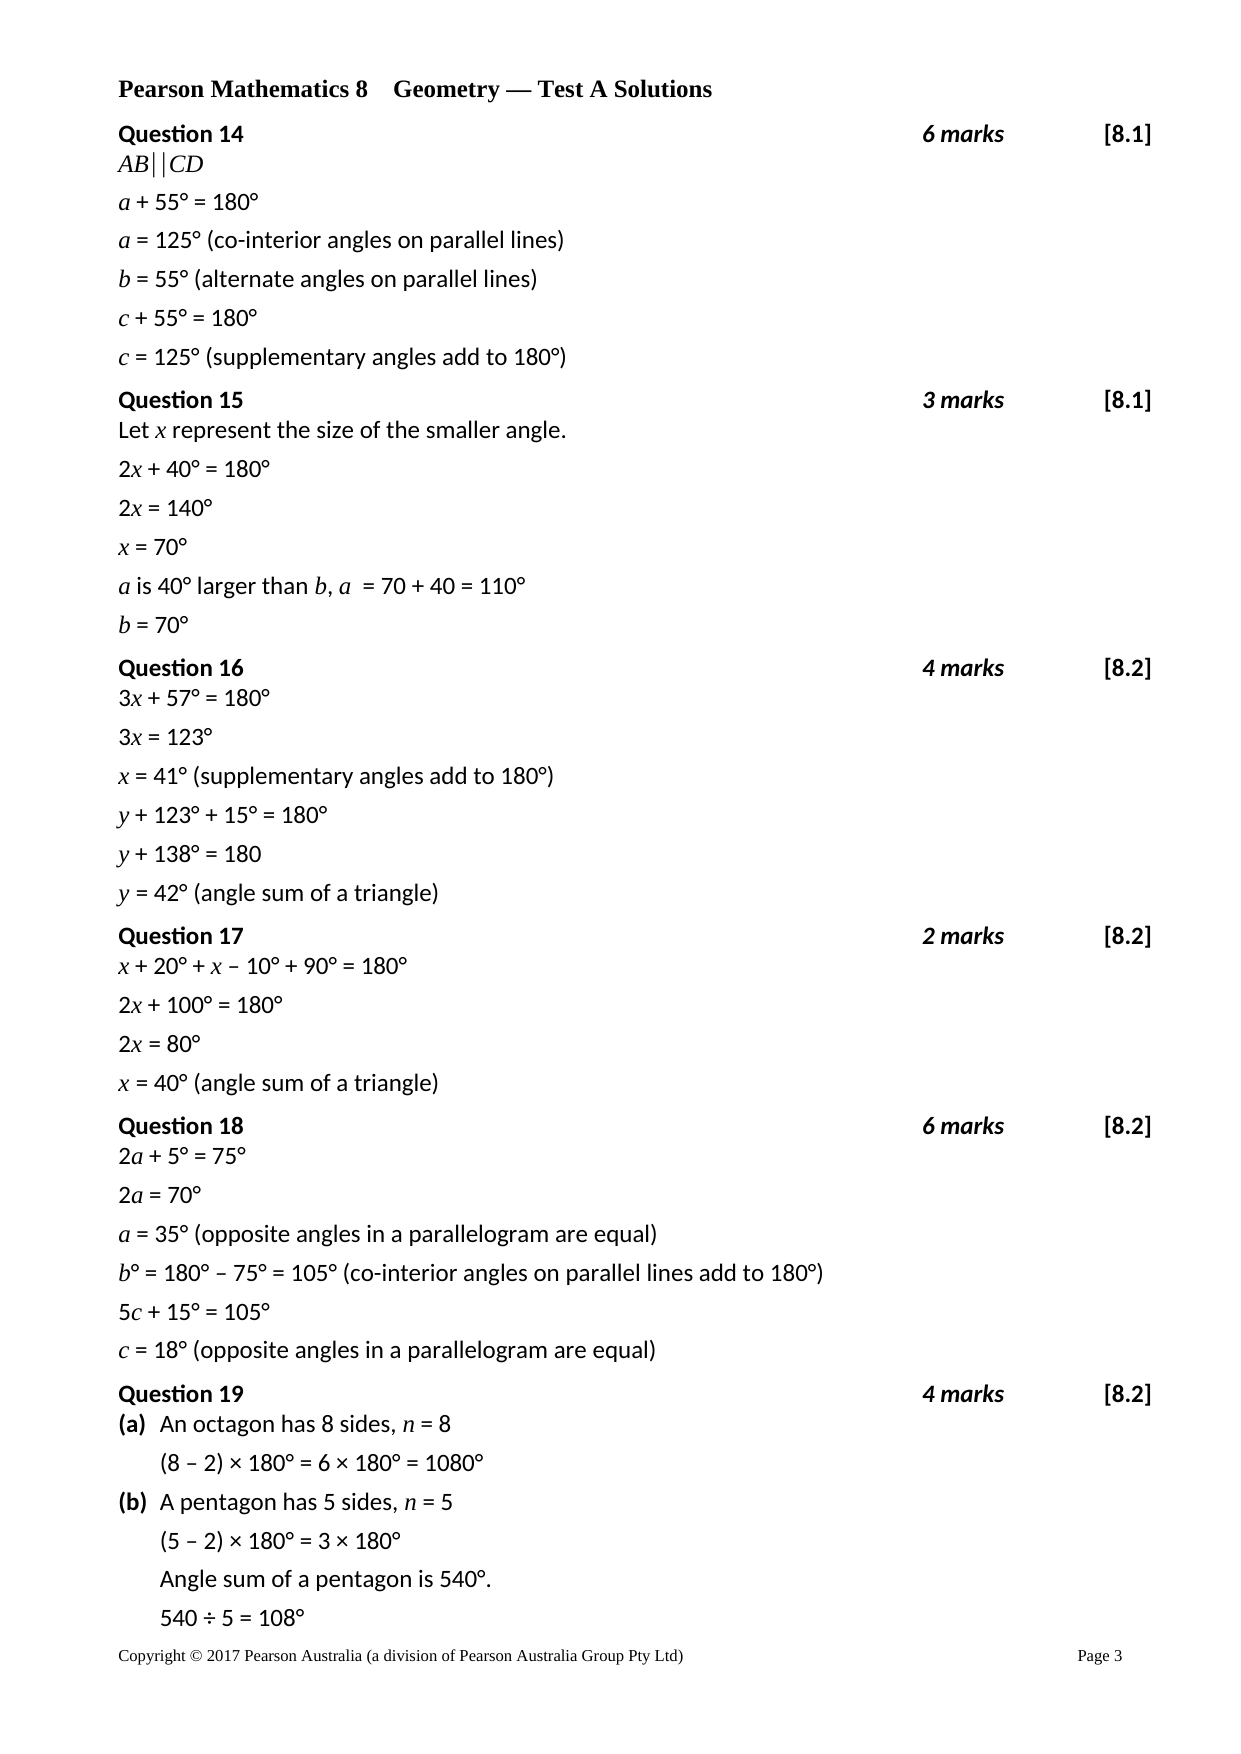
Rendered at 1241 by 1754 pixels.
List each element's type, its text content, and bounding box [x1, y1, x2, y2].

text x = 41° (supplementary angles add to 180°) [118, 760, 1122, 791]
subtitle Question 17 2 marks [8.2] [118, 920, 1122, 950]
text x = 70° [118, 531, 1122, 562]
text y + 138° = 180 [118, 838, 1122, 868]
text a is 40° larger than b, a = 70 + 40 = 110° [118, 570, 1122, 601]
text c = 125° (supplementary angles add to 180°) [118, 341, 1122, 372]
text Angle sum of a pentagon is 540°. [118, 1564, 1122, 1594]
text (8 – 2) × 180° = 6 × 180° = 1080° [118, 1447, 1122, 1478]
subtitle Question 16 4 marks [8.2] [118, 652, 1122, 682]
subtitle Question 14 6 marks [8.1] [118, 118, 1122, 149]
text a = 35° (opposite angles in a parallelogram are equal) [118, 1218, 1122, 1249]
text b = 55° (alternate angles on parallel lines) [118, 263, 1122, 294]
text 3x + 57° = 180° [118, 682, 1122, 713]
text c = 18° (opposite angles in a parallelogram are equal) [118, 1335, 1122, 1365]
text x = 40° (angle sum of a triangle) [118, 1067, 1122, 1097]
subtitle Question 15 3 marks [8.1] [118, 384, 1122, 415]
text 2a + 5° = 75° [118, 1140, 1122, 1171]
text y + 123° + 15° = 180° [118, 799, 1122, 829]
text 2x + 40° = 180° [118, 453, 1122, 484]
text 2x = 140° [118, 492, 1122, 523]
text (a) An octagon has 8 sides, n = 8 [118, 1408, 1122, 1439]
text y = 42° (angle sum of a triangle) [118, 877, 1122, 907]
subtitle Question 19 4 marks [8.2] [118, 1378, 1122, 1408]
text b = 70° [118, 609, 1122, 639]
text a + 55° = 180° [118, 186, 1122, 216]
text 2x = 80° [118, 1028, 1122, 1058]
text x + 20° + x – 10° + 90° = 180° [118, 950, 1122, 981]
text b° = 180° – 75° = 105° (co-interior angles on parallel lines add to 180°) [118, 1257, 1122, 1287]
text c + 55° = 180° [118, 302, 1122, 333]
text (5 – 2) × 180° = 3 × 180° [118, 1525, 1122, 1555]
text 540 ÷ 5 = 108° [118, 1602, 1122, 1633]
text Let x represent the size of the smaller angle. [118, 415, 1122, 445]
text 2a = 70° [118, 1179, 1122, 1210]
text 5c + 15° = 105° [118, 1296, 1122, 1326]
subtitle Question 18 6 marks [8.2] [118, 1110, 1122, 1140]
text 2x + 100° = 180° [118, 989, 1122, 1020]
text ABCD [118, 149, 1122, 177]
text 3x = 123° [118, 721, 1122, 752]
text a = 125° (co-interior angles on parallel lines) [118, 224, 1122, 255]
text (b) A pentagon has 5 sides, n = 5 [118, 1486, 1122, 1516]
